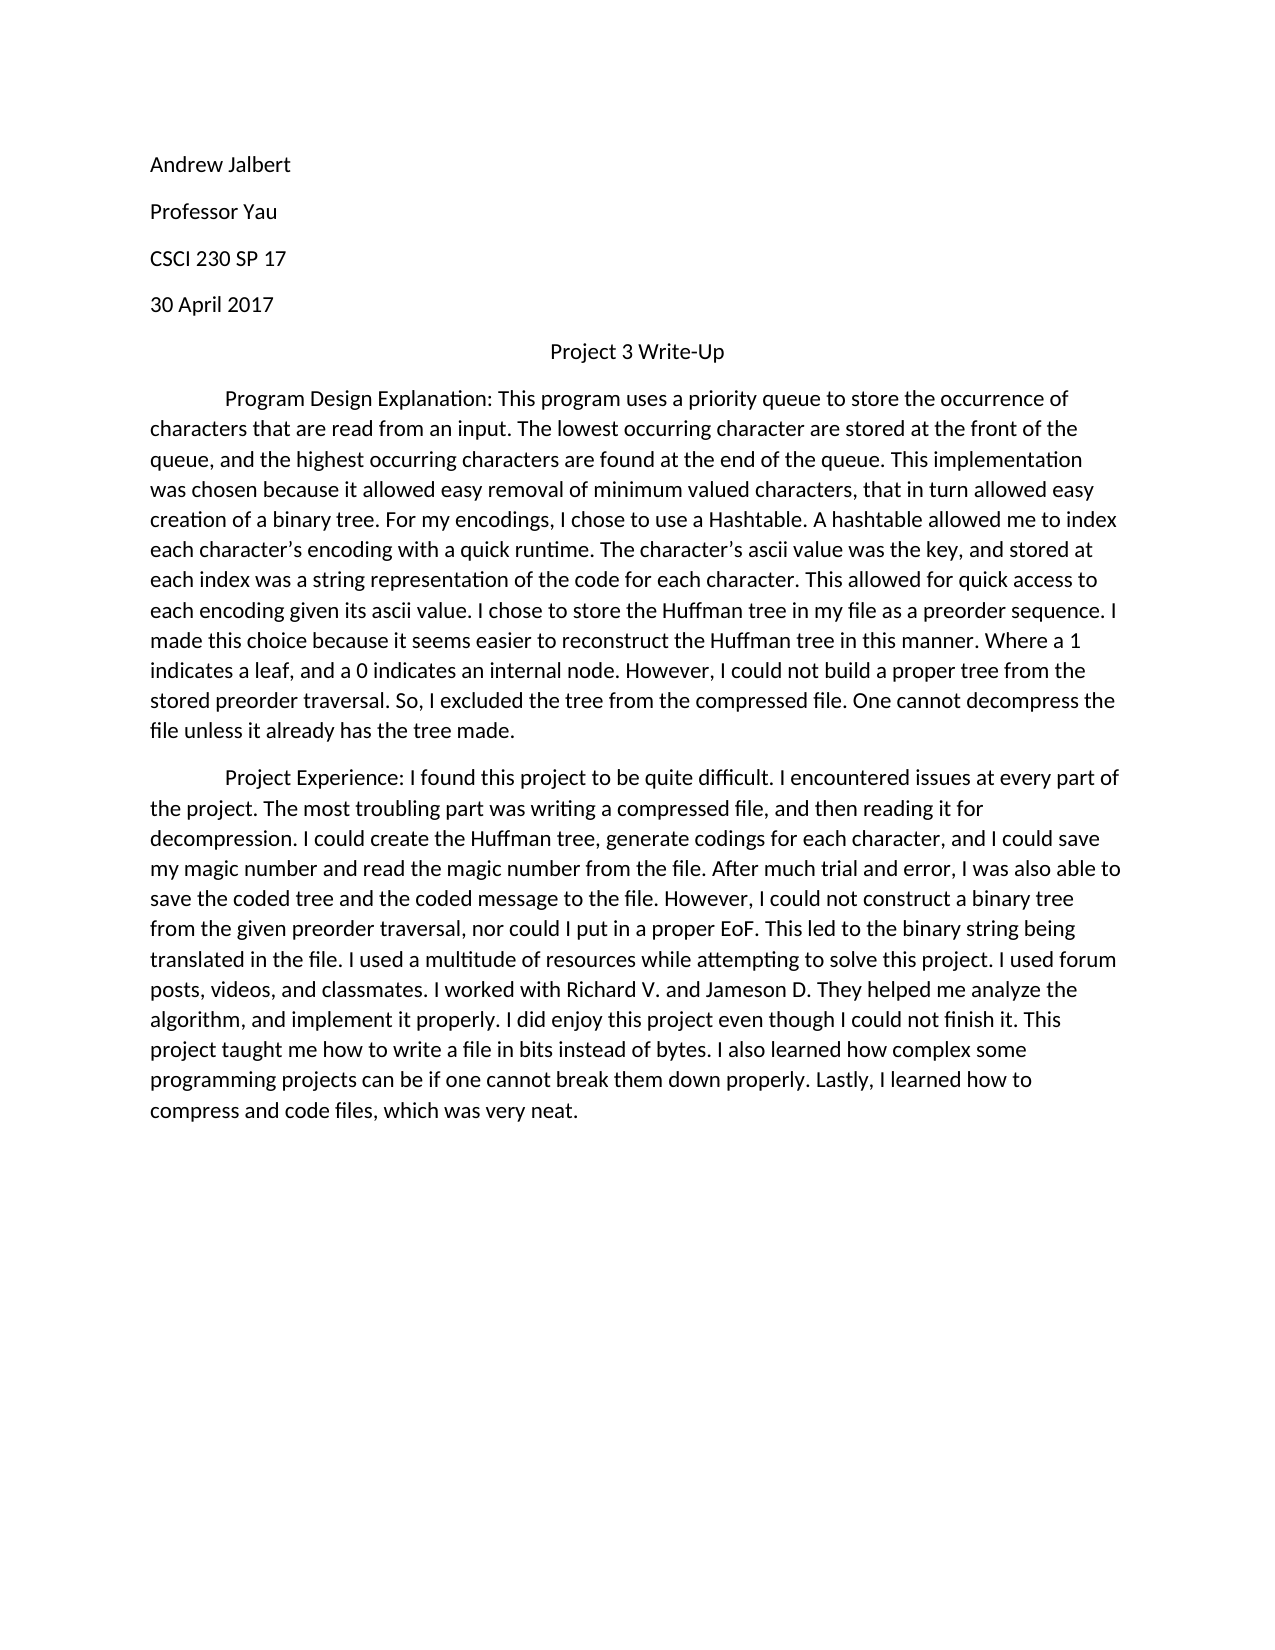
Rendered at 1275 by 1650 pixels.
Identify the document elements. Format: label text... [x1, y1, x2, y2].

text Professor Yau [150, 197, 1125, 225]
text Project Experience: I found this project to be quite difficult. I encountered issues at every part of the project. The most troubling part was writing a compressed file, and then reading it for decompression. I could create the Huffman tree, generate codings for each character, and I could save my magic number and read the magic number from the file. After much trial and error, I was also able to save the coded tree and the coded message to the file. However, I could not construct a binary tree from the given preorder traversal, nor could I put in a proper EoF. This led to the binary string being translated in the file. I used a multitude of resources while attempting to solve this project. I used forum posts, videos, and classmates. I worked with Richard V. and Jameson D. They helped me analyze the algorithm, and implement it properly. I did enjoy this project even though I could not finish it. This project taught me how to write a file in bits instead of bytes. I also learned how complex some programming projects can be if one cannot break them down properly. Lastly, I learned how to compress and code files, which was very neat. [150, 763, 1125, 1124]
text Andrew Jalbert [150, 150, 1125, 178]
text CSCI 230 SP 17 [150, 244, 1125, 272]
text Project 3 Write-Up [150, 337, 1125, 366]
text Program Design Explanation: This program uses a priority queue to store the occurrence of characters that are read from an input. The lowest occurring character are stored at the front of the queue, and the highest occurring characters are found at the end of the queue. This implementation was chosen because it allowed easy removal of minimum valued characters, that in turn allowed easy creation of a binary tree. For my encodings, I chose to use a Hashtable. A hashtable allowed me to index each character’s encoding with a quick runtime. The character’s ascii value was the key, and stored at each index was a string representation of the code for each character. This allowed for quick access to each encoding given its ascii value. I chose to store the Huffman tree in my file as a preorder sequence. I made this choice because it seems easier to reconstruct the Huffman tree in this manner. Where a 1 indicates a leaf, and a 0 indicates an internal node. However, I could not build a proper tree from the stored preorder traversal. So, I excluded the tree from the compressed file. One cannot decompress the file unless it already has the tree made. [150, 384, 1125, 745]
text 30 April 2017 [150, 291, 1125, 319]
